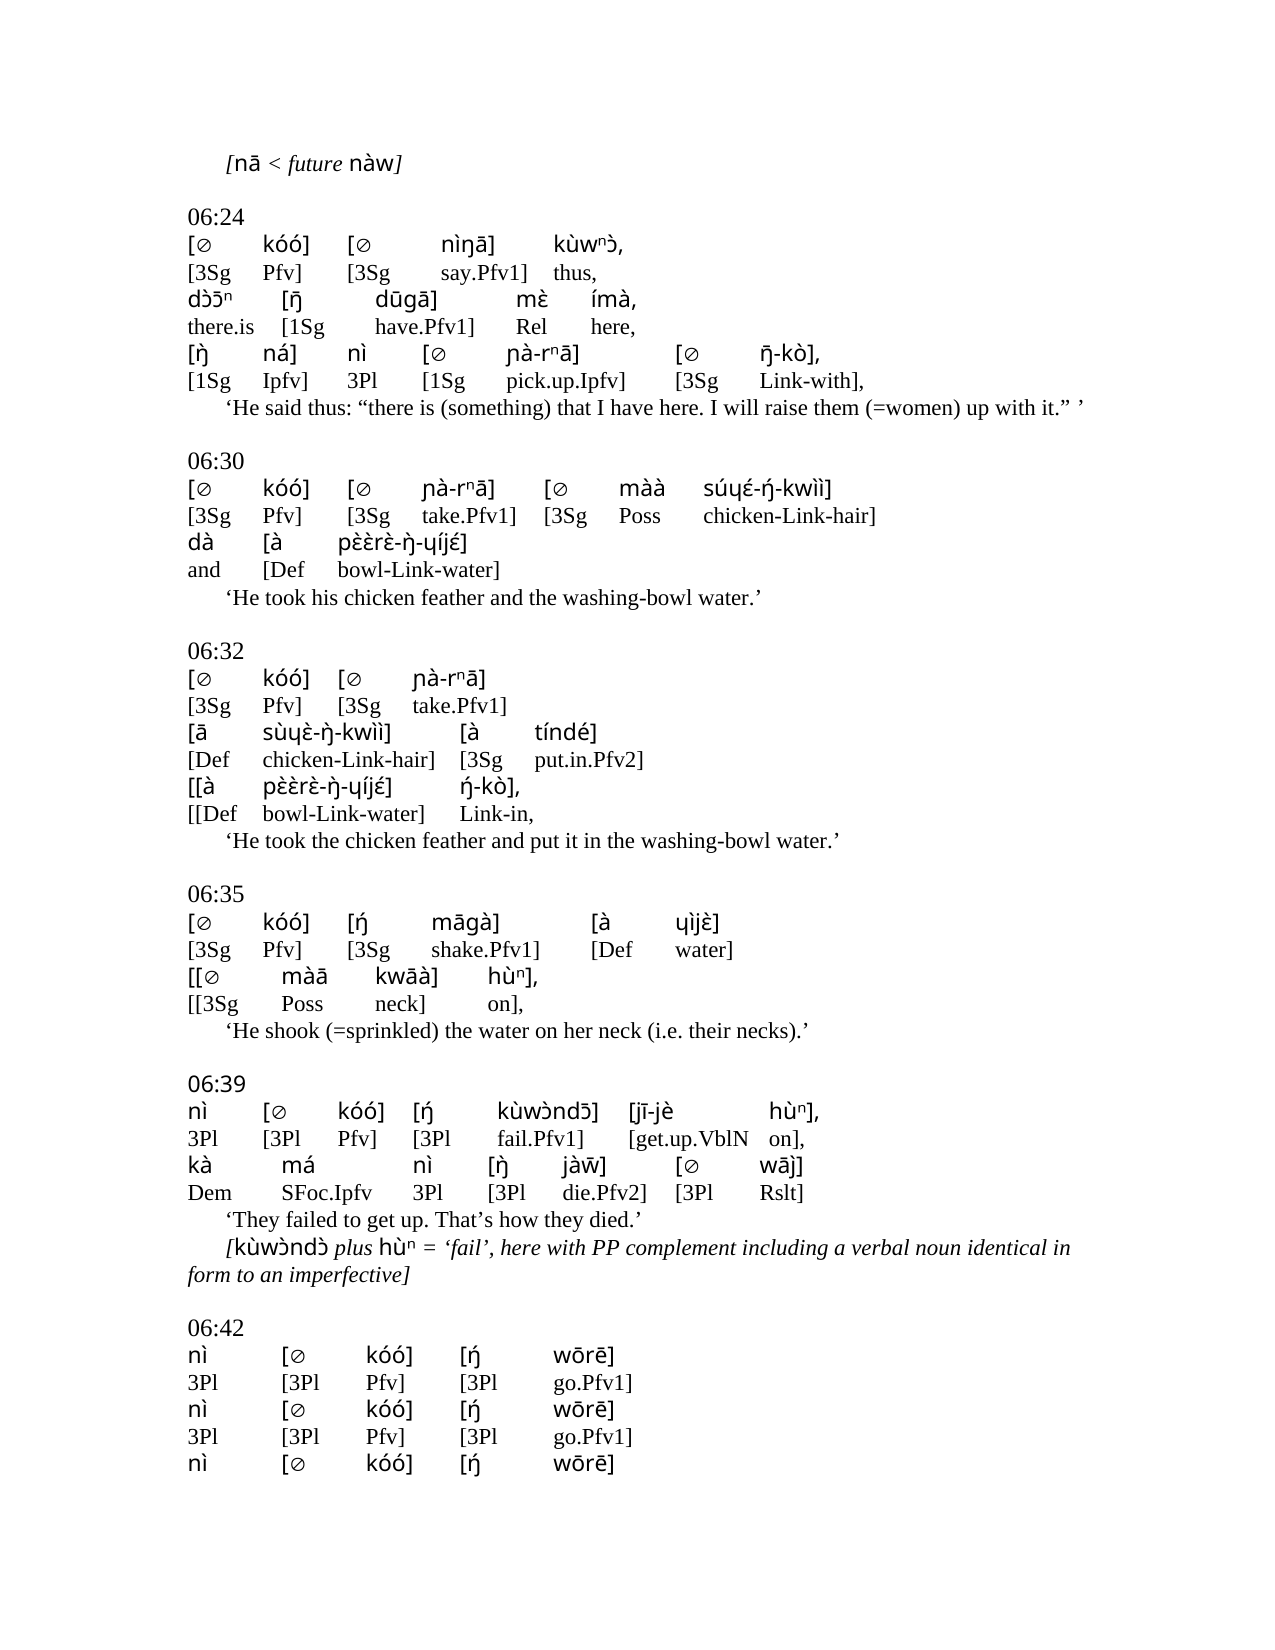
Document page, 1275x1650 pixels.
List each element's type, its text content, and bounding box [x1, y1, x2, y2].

text [ā sùɥɛ̀-ŋ̀-kwìì] [à tíndé] [187, 719, 1087, 746]
text [ kóó] [ nìŋā] kùwⁿɔ̀, [187, 231, 1087, 258]
text 06:42 [187, 1314, 1087, 1342]
text dɔ̀ɔ̄ⁿ [ŋ̄ dūgā] mɛ̀ ímà, [187, 285, 1087, 312]
text [ŋ̀ ná] nì [ ɲà-rⁿā] [ ŋ̄-kò], [187, 339, 1087, 367]
text ‘He shook (=sprinkled) the water on her neck (i.e. their necks).’ [187, 1017, 1087, 1044]
text ‘He said thus: “there is (something) that I have here. I will raise them (=women) up with it.” ’ [187, 394, 1087, 421]
text nì [ kóó] [ŋ́ wōrē] [187, 1396, 1087, 1423]
text [[3Sg Poss neck] on], [187, 989, 1087, 1017]
text [1Sg Ipfv] 3Pl [1Sg pick.up.Ipfv] [3Sg Link-with], [187, 367, 1087, 394]
text [ kóó] [ ɲà-rⁿā] [ màà súɥɛ́-ŋ́-kwìì] [187, 475, 1087, 502]
text nì [ kóó] [ŋ́ wōrē] [187, 1342, 1087, 1369]
text [ kóó] [ ɲà-rⁿā] [187, 664, 1087, 692]
text 3Pl [3Pl Pfv] [3Pl fail.Pfv1] [get.up.VblN on], [187, 1125, 1087, 1152]
text 06:35 [187, 881, 1087, 908]
text 06:30 [187, 448, 1087, 475]
text and [Def bowl-Link-water] [187, 556, 1087, 583]
text there.is [1Sg have.Pfv1] Rel here, [187, 312, 1087, 339]
text [kùwɔ̀ndɔ̀ plus hùⁿ = ‘fail’, here with PP complement including a verbal noun identical in form to an imperfective] [187, 1233, 1087, 1287]
text [[ màā kwāà] hùⁿ], [187, 962, 1087, 989]
text [3Sg Pfv] [3Sg say.Pfv1] thus, [187, 258, 1087, 285]
text [3Sg Pfv] [3Sg shake.Pfv1] [Def water] [187, 935, 1087, 962]
text dà [à pɛ̀ɛ̀rɛ̀-ŋ̀-ɥíjɛ́] [187, 529, 1087, 556]
text [[Def bowl-Link-water] Link-in, [187, 800, 1087, 827]
text kà má nì [ŋ̀ jàw̄] [ wāj̀] [187, 1152, 1087, 1179]
text [3Sg Pfv] [3Sg take.Pfv1] [187, 692, 1087, 719]
text nì [ kóó] [ŋ́ wōrē] [187, 1450, 1087, 1477]
text [Def chicken-Link-hair] [3Sg put.in.Pfv2] [187, 746, 1087, 773]
text [nā < future nàw] [187, 150, 1087, 177]
text 3Pl [3Pl Pfv] [3Pl go.Pfv1] [187, 1423, 1087, 1450]
text 06:24 [187, 204, 1087, 231]
text 06:32 [187, 637, 1087, 664]
text ‘He took his chicken feather and the washing-bowl water.’ [187, 583, 1087, 610]
text 06:39 nì [ kóó] [ŋ́ kùwɔ̀ndɔ̄] [jī-jè hùⁿ], [187, 1071, 1087, 1125]
text [ kóó] [ŋ́ māgà] [à ɥìjɛ̀] [187, 908, 1087, 935]
text [3Sg Pfv] [3Sg take.Pfv1] [3Sg Poss chicken-Link-hair] [187, 502, 1087, 529]
text 3Pl [3Pl Pfv] [3Pl go.Pfv1] [187, 1369, 1087, 1396]
text Dem SFoc.Ipfv 3Pl [3Pl die.Pfv2] [3Pl Rslt] [187, 1179, 1087, 1206]
text [[à pɛ̀ɛ̀rɛ̀-ŋ̀-ɥíjɛ́] ŋ́-kò], [187, 773, 1087, 800]
text ‘They failed to get up. That’s how they died.’ [187, 1206, 1087, 1233]
text ‘He took the chicken feather and put it in the washing-bowl water.’ [187, 827, 1087, 854]
